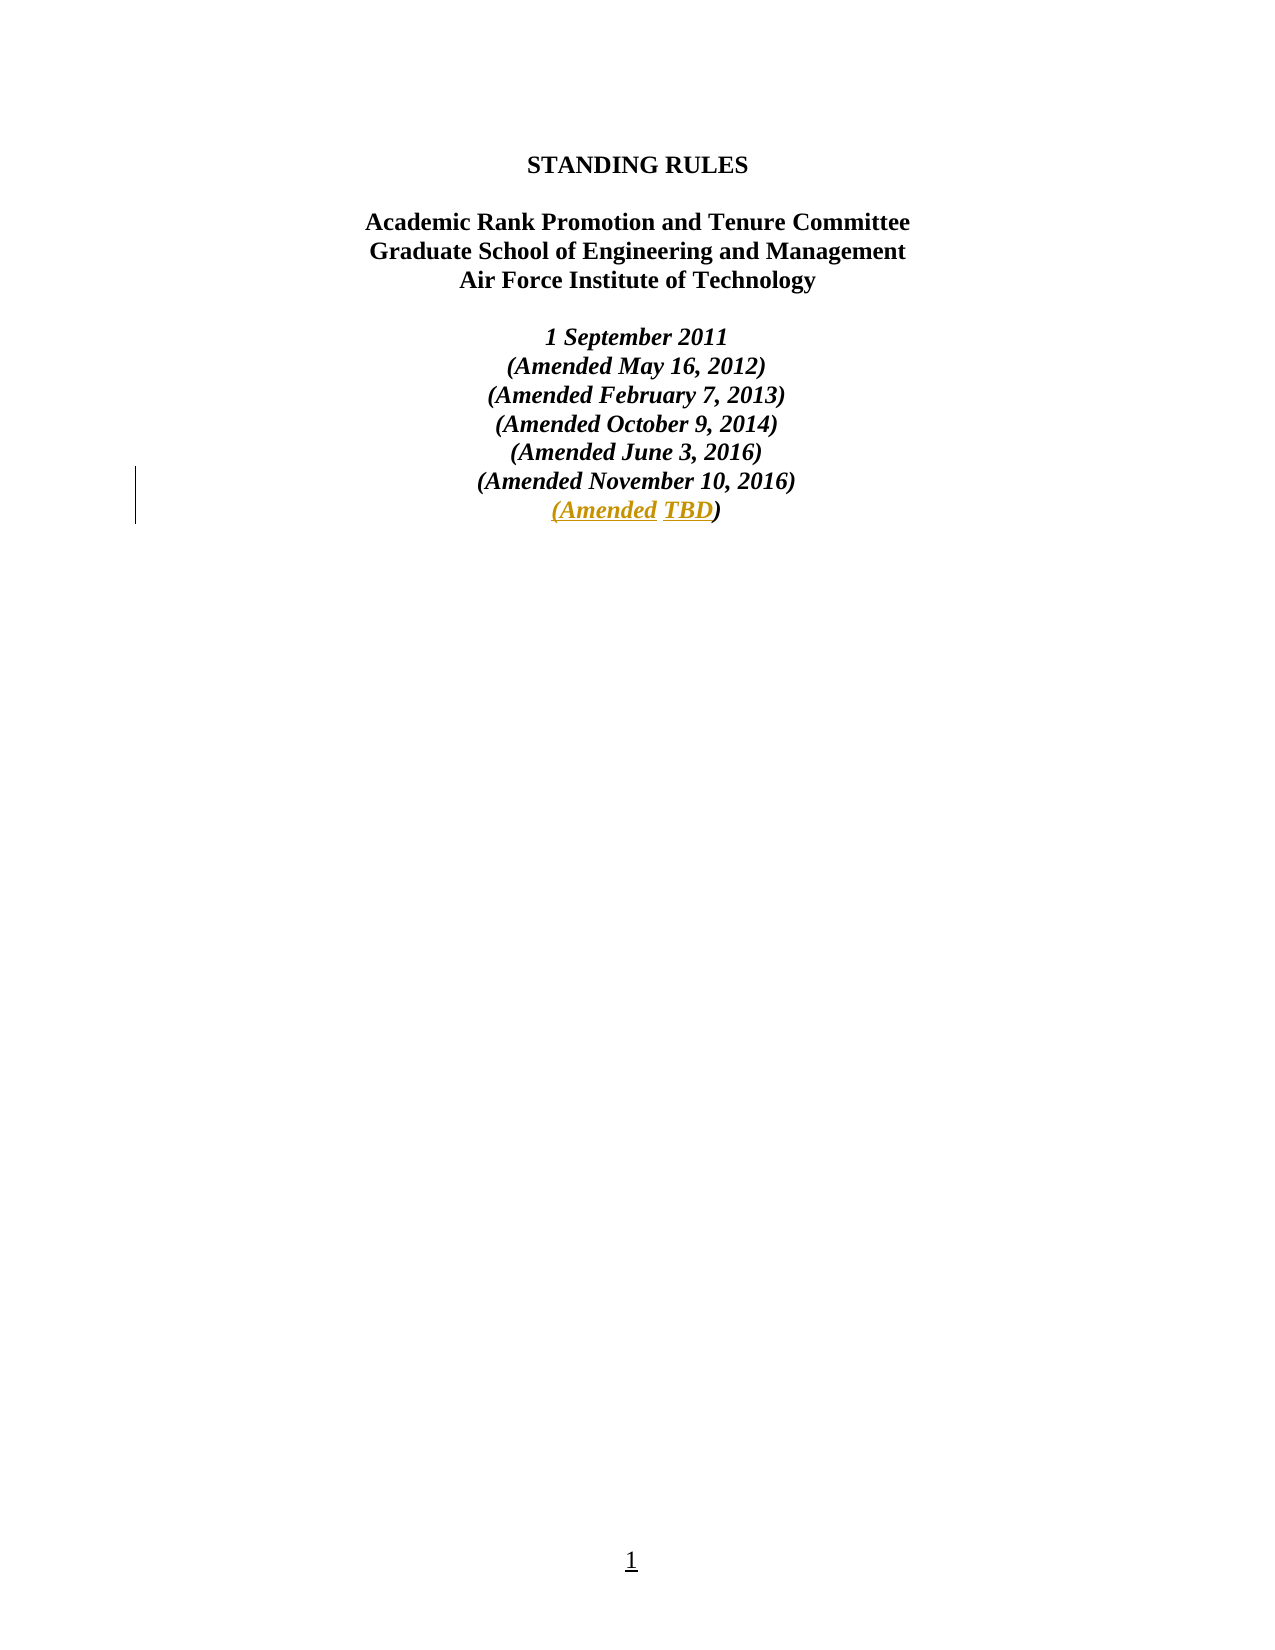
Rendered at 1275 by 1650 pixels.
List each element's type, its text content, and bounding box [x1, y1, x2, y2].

text STANDING RULES [150, 150, 1125, 179]
text Academic Rank Promotion and Tenure Committee [150, 207, 1125, 236]
text (Amended November 10, 2016) [150, 466, 1125, 495]
text ) [150, 495, 1125, 524]
text (Amended February 7, 2013) [150, 380, 1125, 409]
text (Amended June 3, 2016) [150, 437, 1125, 466]
text (Amended October 9, 2014) [150, 409, 1125, 437]
text Graduate School of Engineering and Management [150, 236, 1125, 265]
text (Amended May 16, 2012) [150, 351, 1125, 380]
text Air Force Institute of Technology [150, 265, 1125, 294]
text 1 September 2011 [150, 322, 1125, 351]
